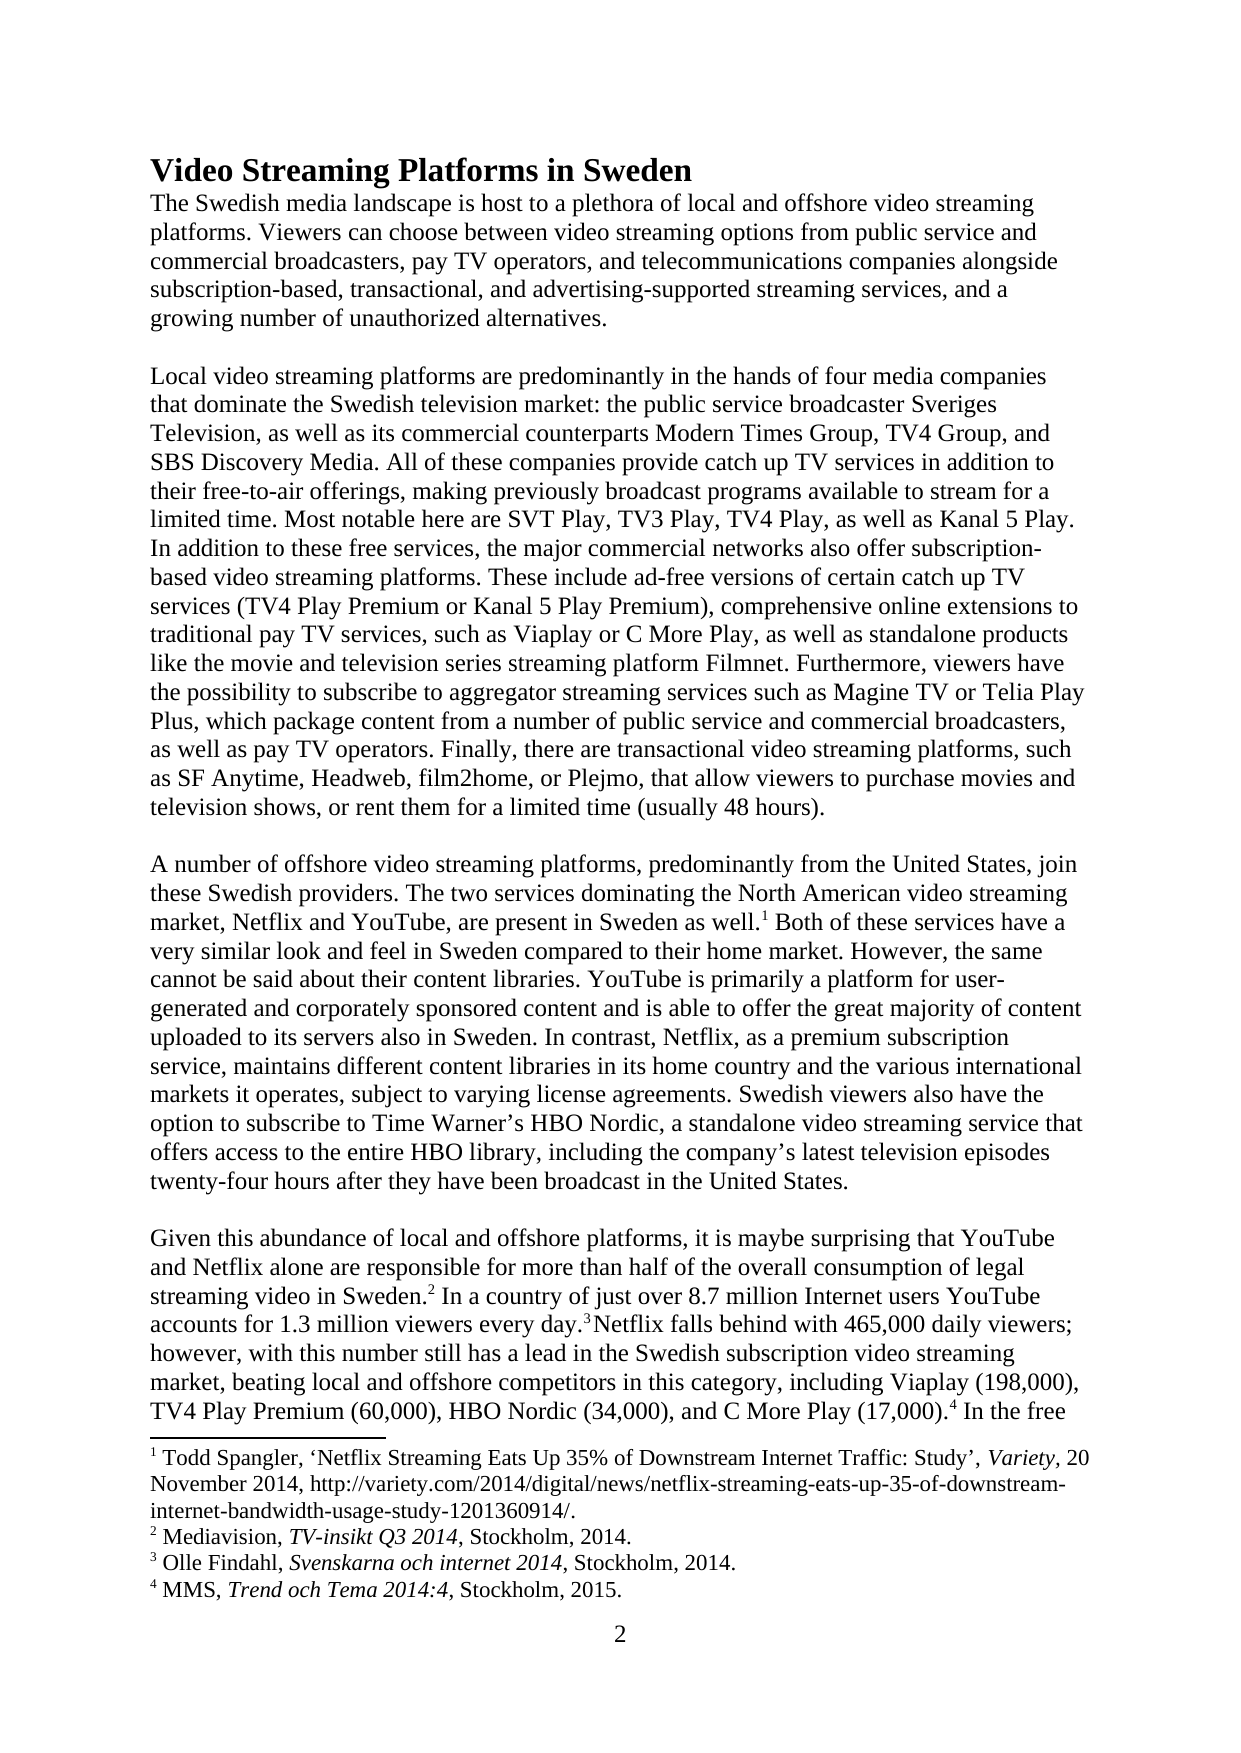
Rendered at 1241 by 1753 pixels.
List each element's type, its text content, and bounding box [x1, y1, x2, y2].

text A number of offshore video streaming platforms, predominantly from the United States, join these Swedish providers. The two services dominating the North American video streaming market, Netflix and YouTube, are present in Sweden as well. Both of these services have a very similar look and feel in Sweden compared to their home market. However, the same cannot be said about their content libraries. YouTube is primarily a platform for user-generated and corporately sponsored content and is able to offer the great majority of content uploaded to its servers also in Sweden. In contrast, Netflix, as a premium subscription service, maintains different content libraries in its home country and the various international markets it operates, subject to varying license agreements. Swedish viewers also have the option to subscribe to Time Warner’s HBO Nordic, a standalone video streaming service that offers access to the entire HBO library, including the company’s latest television episodes twenty-four hours after they have been broadcast in the United States. [150, 849, 1090, 1194]
text The Swedish media landscape is host to a plethora of local and offshore video streaming platforms. Viewers can choose between video streaming options from public service and commercial broadcasters, pay TV operators, and telecommunications companies alongside subscription-based, transactional, and advertising-supported streaming services, and a growing number of unauthorized alternatives. [150, 188, 1090, 332]
subtitle Video Streaming Platforms in Sweden [150, 150, 1090, 188]
text Local video streaming platforms are predominantly in the hands of four media companies that dominate the Swedish television market: the public service broadcaster Sveriges Television, as well as its commercial counterparts Modern Times Group, TV4 Group, and SBS Discovery Media. All of these companies provide catch up TV services in addition to their free-to-air offerings, making previously broadcast programs available to stream for a limited time. Most notable here are SVT Play, TV3 Play, TV4 Play, as well as Kanal 5 Play. In addition to these free services, the major commercial networks also offer subscription-based video streaming platforms. These include ad-free versions of certain catch up TV services (TV4 Play Premium or Kanal 5 Play Premium), comprehensive online extensions to traditional pay TV services, such as Viaplay or C More Play, as well as standalone products like the movie and television series streaming platform Filmnet. Furthermore, viewers have the possibility to subscribe to aggregator streaming services such as Magine TV or Telia Play Plus, which package content from a number of public service and commercial broadcasters, as well as pay TV operators. Finally, there are transactional video streaming platforms, such as SF Anytime, Headweb, film2home, or Plejmo, that allow viewers to purchase movies and television shows, or rent them for a limited time (usually 48 hours). [150, 361, 1090, 821]
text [150, 1223, 1090, 1424]
